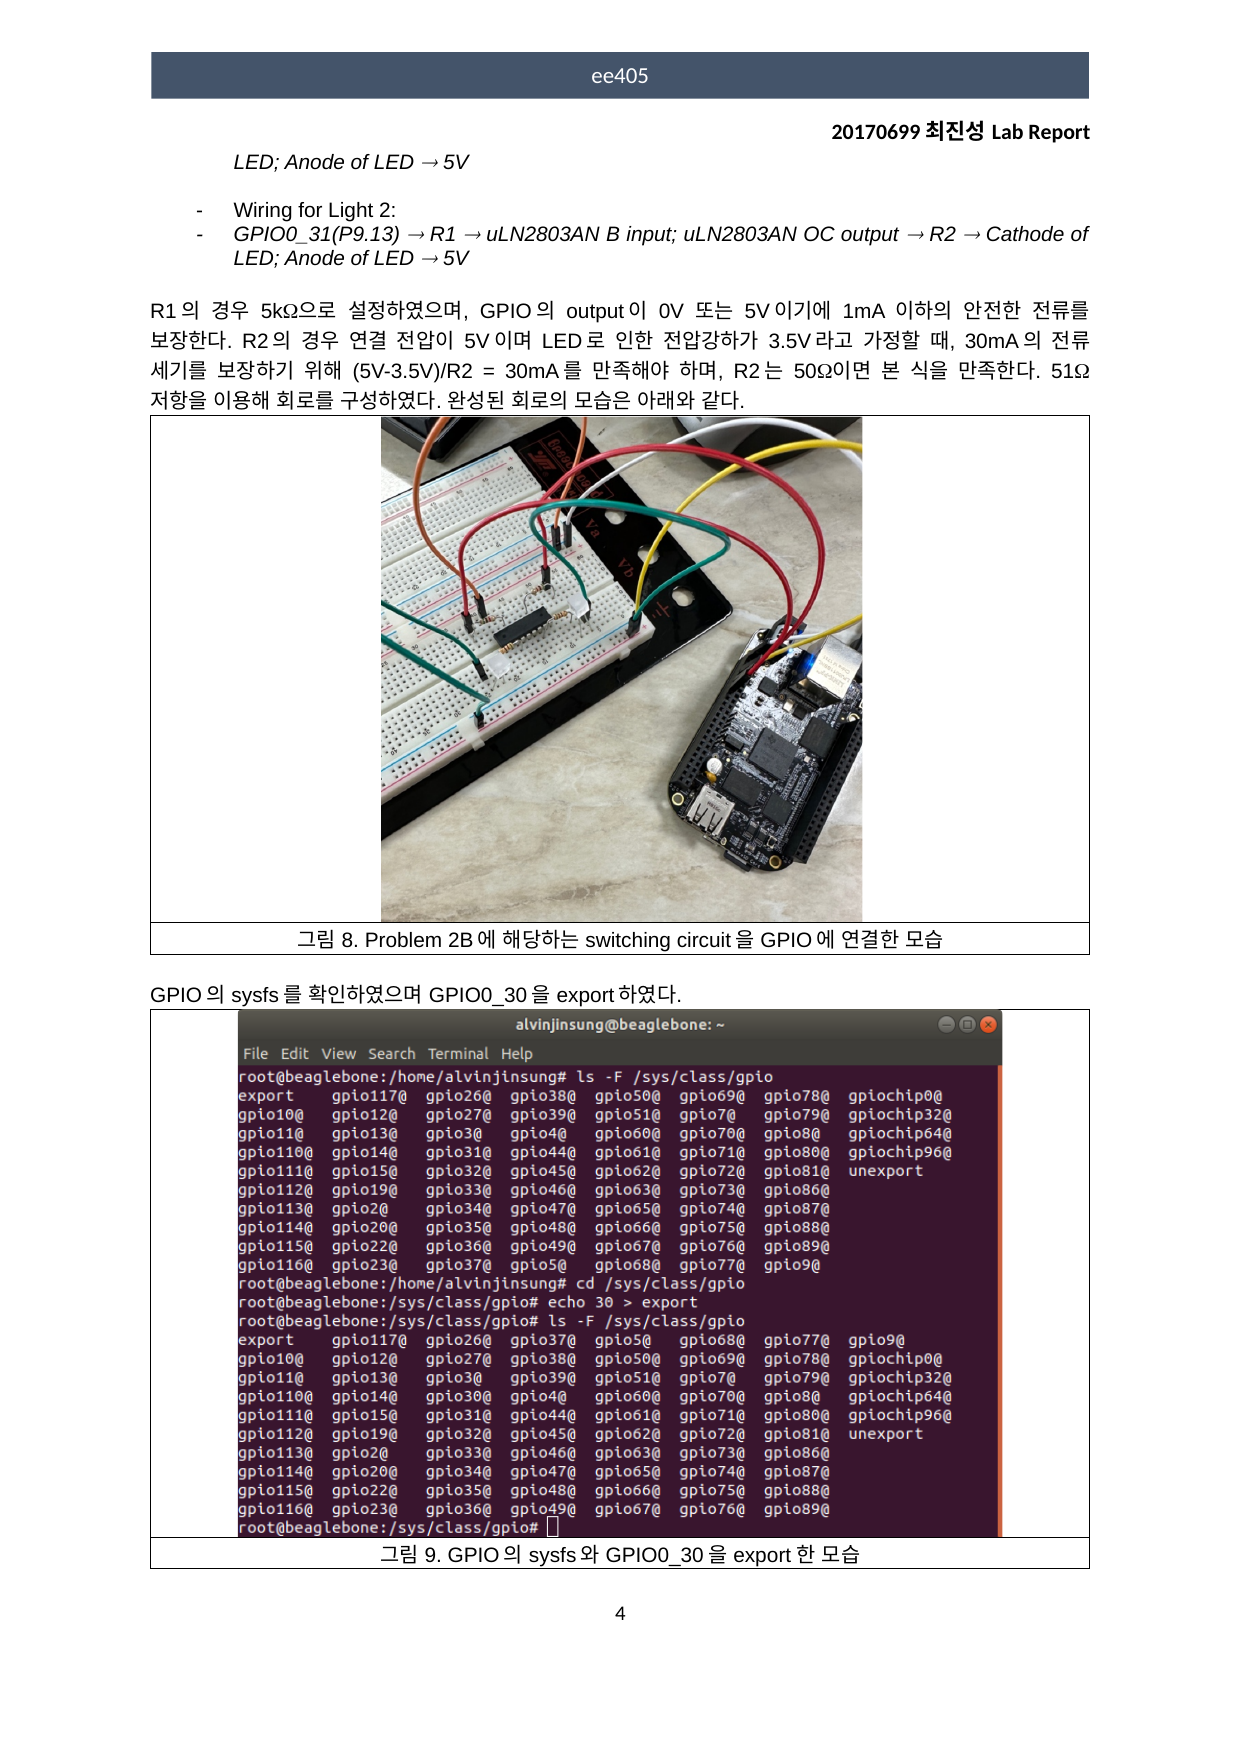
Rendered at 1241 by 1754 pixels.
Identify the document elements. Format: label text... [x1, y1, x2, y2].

table_header [863, 416, 1089, 922]
table_cell 그림 9. GPIO의 sysfs와 GPIO0_30을 export 한 모습 [151, 1538, 1089, 1568]
table_header [151, 416, 381, 922]
picture [237, 1009, 1003, 1537]
text GPIO의 sysfs를 확인하였으며 GPIO0_30을 export하였다. [150, 978, 1090, 1009]
text R1의 경우 5k으로 설정하였으며, GPIO의 output이 0V 또는 5V이기에 1mA 이하의 안전한 전류를 보장한다. R2의 경우 연결 전압이 5V이며 LED로 인한 전압강하가 3.5V라고 가정할 때, 30mA의 전류 세기를 보장하기 위해 (5V-3.5V)/R2 = 30mA를 만족해야 하며, R2는 50이면 본 식을 만족한다. 51 저항을 이용해 회로를 구성하였다. 완성된 회로의 모습은 아래와 같다. [150, 294, 1090, 415]
list Wiring for Light 2: [196, 198, 1090, 222]
table_cell 그림 8. Problem 2B에 해당하는 switching circuit을 GPIO에 연결한 모습 [151, 923, 1089, 953]
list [233, 150, 1090, 174]
table_header [1003, 1010, 1089, 1537]
table_header [151, 1010, 237, 1537]
list GPIO0_31(P9.13) R1 uLN2803AN B input; uLN2803AN OC output R2 Cathode of LED; Anode of LED 5V [196, 222, 1090, 270]
picture [381, 417, 863, 922]
